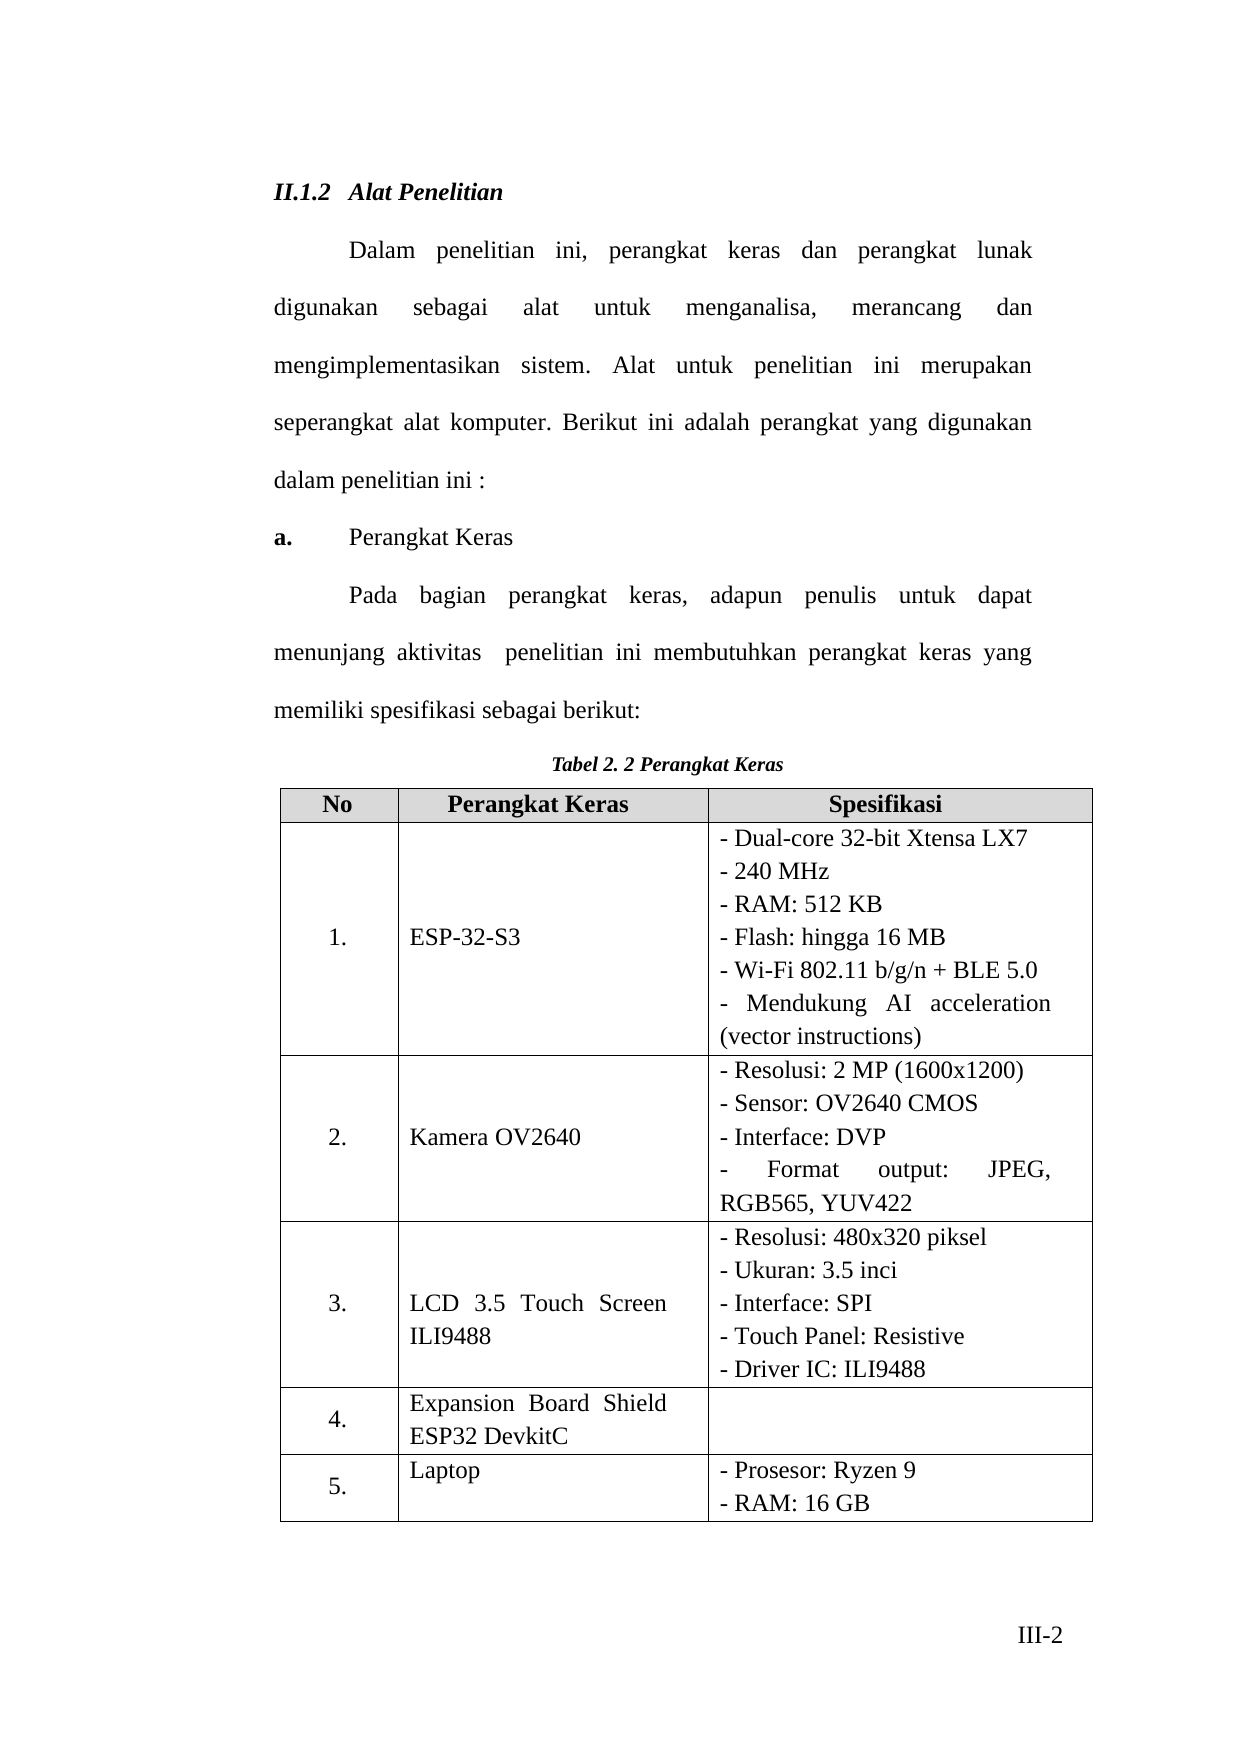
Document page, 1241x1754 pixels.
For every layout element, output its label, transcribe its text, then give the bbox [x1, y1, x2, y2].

table_cell [709, 1388, 1092, 1454]
table_cell - Dual-core 32-bit Xtensa LX7 - 240 MHz - RAM: 512 KB - Flash: hingga 16 MB - Wi-Fi 802.11 b/g/n + BLE 5.0 - Mendukung AI acceleration (vector instructions) [709, 823, 1092, 1054]
table_cell 5. [281, 1455, 398, 1521]
subtitle Alat Penelitian [274, 177, 1063, 206]
table_cell - Prosesor: Ryzen 9 - RAM: 16 GB [709, 1455, 1092, 1521]
table_header No [281, 789, 398, 822]
table_header Perangkat Keras [399, 789, 708, 822]
table_cell 3. [281, 1222, 398, 1387]
table_cell LCD 3.5 Touch Screen ILI9488 [399, 1222, 708, 1387]
text Dalam penelitian ini, perangkat keras dan perangkat lunak digunakan sebagai alat untuk menganalisa, merancang dan mengimplementasikan sistem. Alat untuk penelitian ini merupakan seperangkat alat komputer. Berikut ini adalah perangkat yang digunakan dalam penelitian ini : [274, 235, 1033, 493]
table_cell Laptop [399, 1455, 708, 1521]
table_cell - Resolusi: 480x320 piksel - Ukuran: 3.5 inci - Interface: SPI - Touch Panel: Resistive - Driver IC: ILI9488 [709, 1222, 1092, 1387]
table_cell - Resolusi: 2 MP (1600x1200) - Sensor: OV2640 CMOS - Interface: DVP - Format output: JPEG, RGB565, YUV422 [709, 1056, 1092, 1221]
list Perangkat Keras [274, 522, 1033, 551]
table_cell Expansion Board Shield ESP32 DevkitC [399, 1388, 708, 1454]
text Pada bagian perangkat keras, adapun penulis untuk dapat menunjang aktivitas penelitian ini membutuhkan perangkat keras yang memiliki spesifikasi sebagai berikut: [274, 580, 1033, 723]
table_cell 4. [281, 1388, 398, 1454]
table_cell Kamera OV2640 [399, 1056, 708, 1221]
table_cell 1. [281, 823, 398, 1054]
text Tabel 2. 2 Perangkat Keras [274, 752, 1063, 776]
table_cell 2. [281, 1056, 398, 1221]
table_header Spesifikasi [709, 789, 1092, 822]
table_cell ESP-32-S3 [399, 823, 708, 1054]
